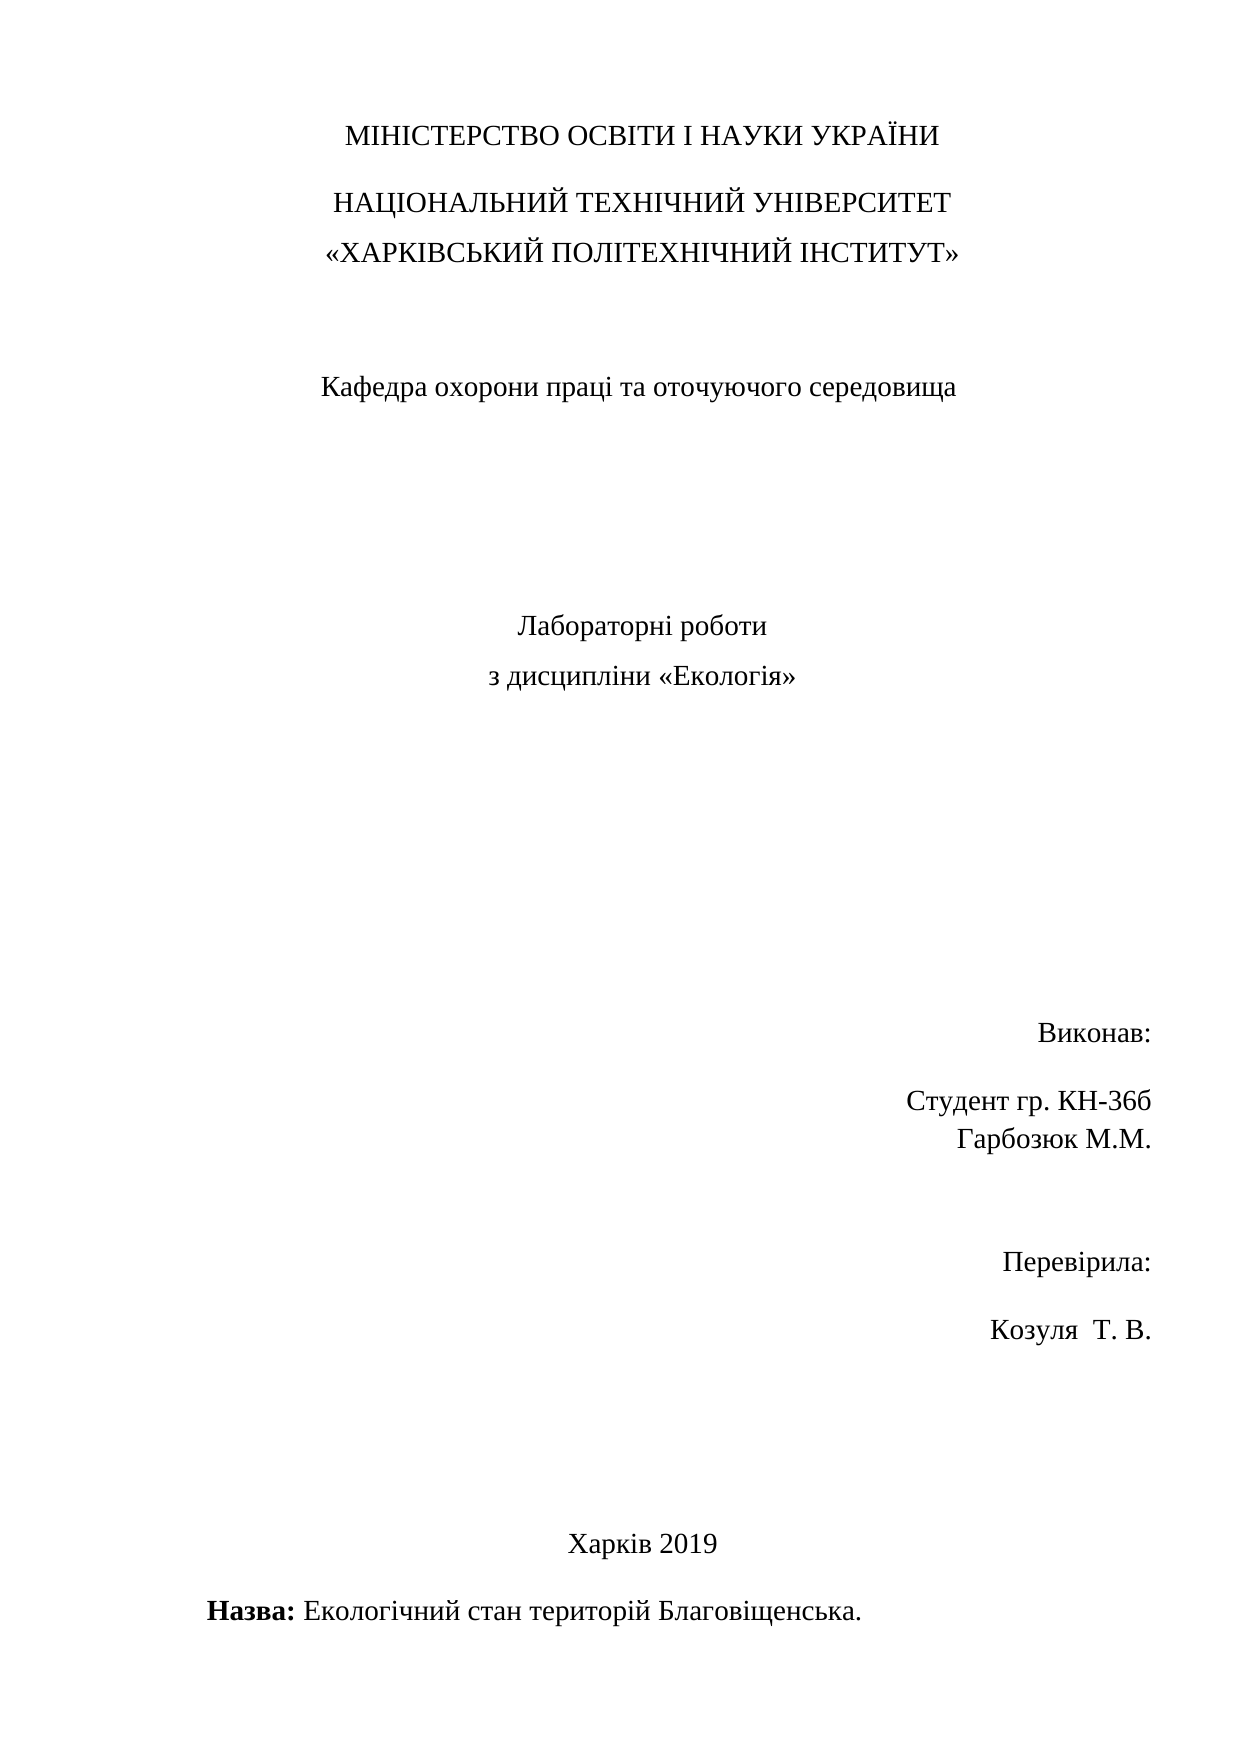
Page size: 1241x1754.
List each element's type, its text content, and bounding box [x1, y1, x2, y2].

text НАЦІОНАЛЬНИЙ ТЕХНІЧНИЙ УНІВЕРСИТЕТ «ХАРКІВСЬКИЙ ПОЛІТЕХНІЧНИЙ ІНСТИТУТ» [133, 185, 1152, 269]
text Лабораторні роботи з дисципліни «Екологія» [133, 608, 1152, 734]
text МІНІСТЕРСТВО ОСВІТИ І НАУКИ УКРАЇНИ [133, 118, 1152, 152]
text Харків 2019 [133, 1526, 1152, 1560]
text Студент гр. КН-36б Гарбозюк М.М. [133, 1083, 1152, 1155]
text Назва: Екологічний стан територій Благовіщенська. [133, 1593, 1152, 1627]
text Кафедра охорони праці та оточуючого середовища [133, 369, 1152, 403]
text Козуля Т. В. [133, 1312, 1152, 1346]
text Виконав: [133, 1015, 1152, 1049]
text Перевірила: [133, 1244, 1152, 1278]
